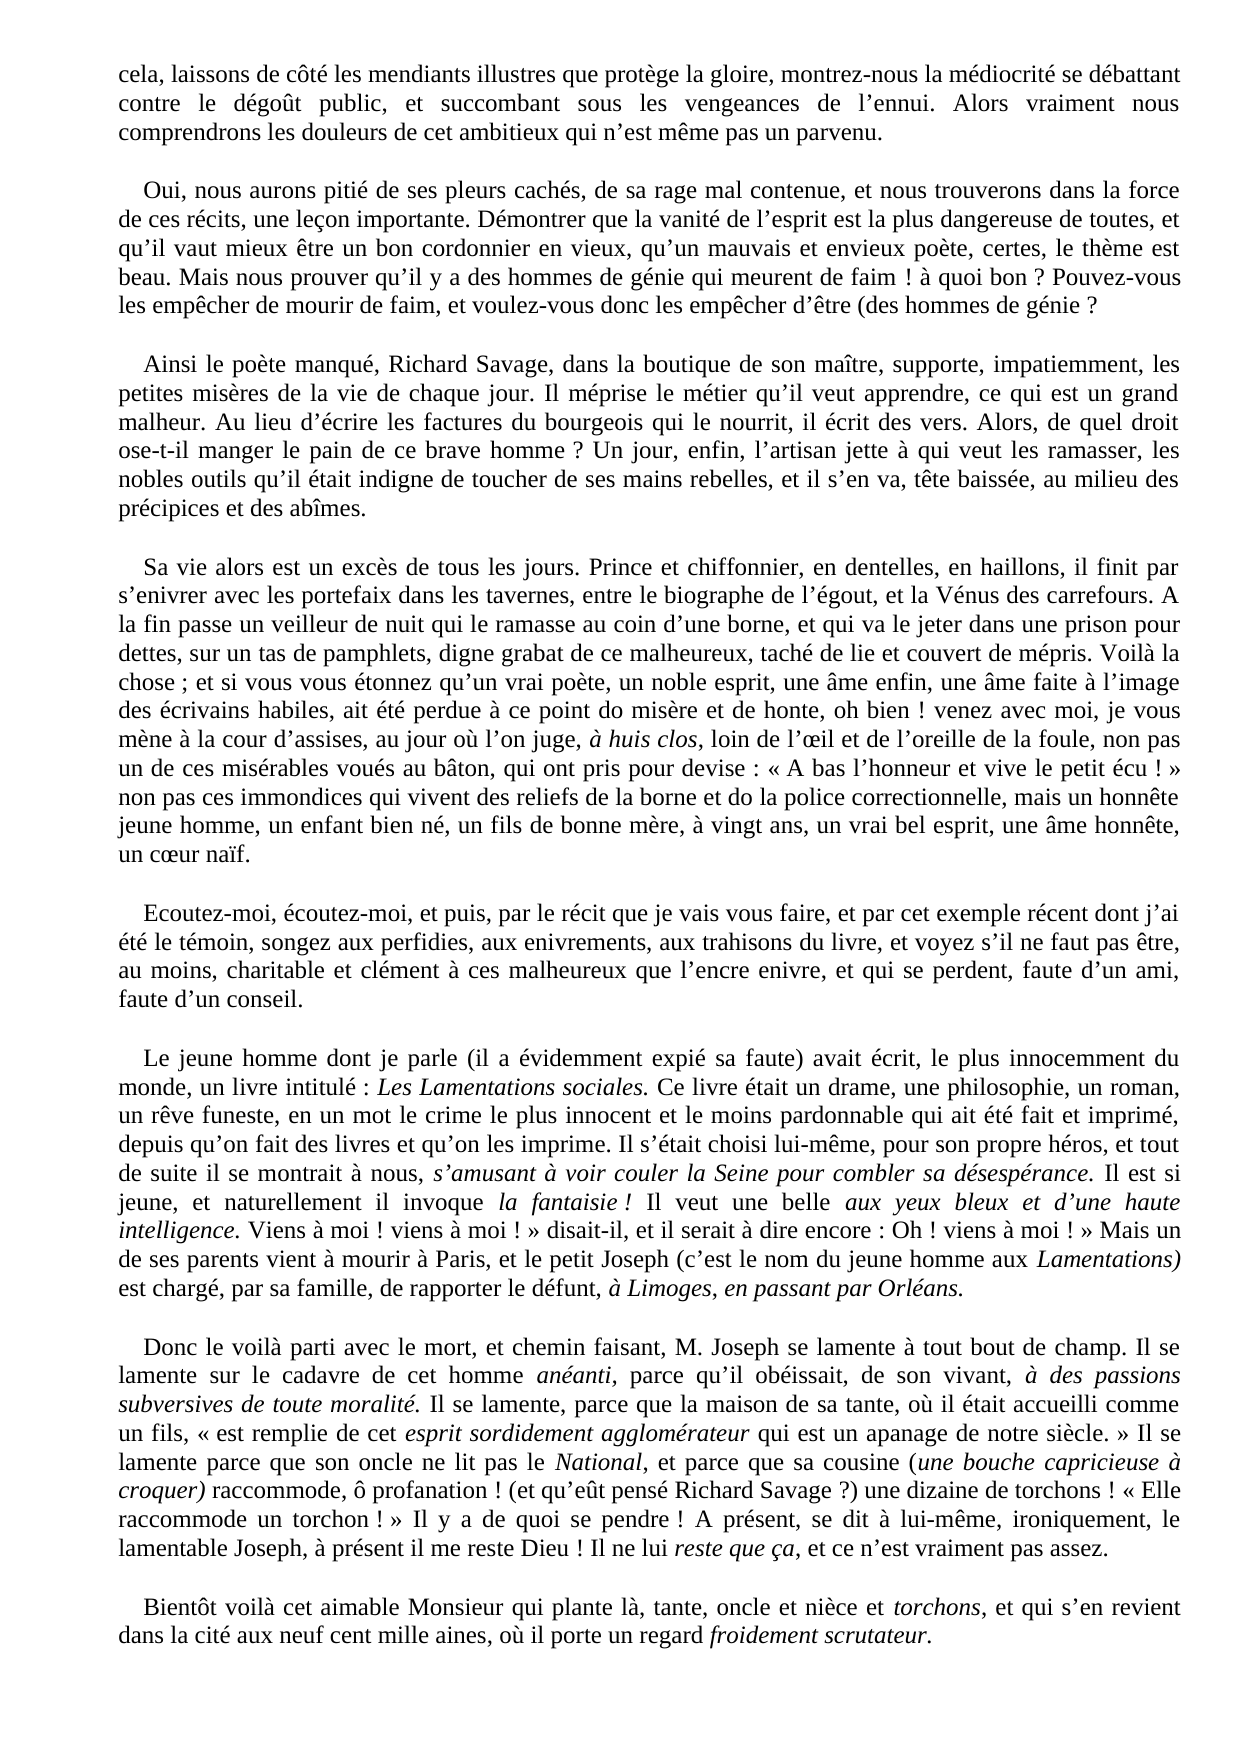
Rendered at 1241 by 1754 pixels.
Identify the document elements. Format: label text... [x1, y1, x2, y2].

text Le jeune homme dont je parle (il a évidemment expié sa faute) avait écrit, le plus innocemment du monde, un livre intitulé : Les Lamentations sociales. Ce livre était un drame, une philosophie, un roman, un rêve funeste, en un mot le crime le plus innocent et le moins pardonnable qui ait été fait et imprimé, depuis qu’on fait des livres et qu’on les imprime. Il s’était choisi lui-même, pour son propre héros, et tout de suite il se montrait à nous, s’amusant à voir couler la Seine pour combler sa désespérance. Il est si jeune, et naturellement il invoque la fantaisie ! Il veut une belle aux yeux bleux et d’une haute intelligence. Viens à moi ! viens à moi ! » disait-il, et il serait à dire encore : Oh ! viens à moi ! » Mais un de ses parents vient à mourir à Paris, et le petit Joseph (c’est le nom du jeune homme aux Lamentations) est chargé, par sa famille, de rapporter le défunt, à Limoges, en passant par Orléans. [118, 1043, 1181, 1302]
text Oui, nous aurons pitié de ses pleurs cachés, de sa rage mal contenue, et nous trouverons dans la force de ces récits, une leçon importante. Démontrer que la vanité de l’esprit est la plus dangereuse de toutes, et qu’il vaut mieux être un bon cordonnier en vieux, qu’un mauvais et envieux poète, certes, le thème est beau. Mais nous prouver qu’il y a des hommes de génie qui meurent de faim ! à quoi bon ? Pouvez-vous les empêcher de mourir de faim, et voulez-vous donc les empêcher d’être (des hommes de génie ? [118, 175, 1181, 319]
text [118, 59, 1181, 145]
text Ecoutez-moi, écoutez-moi, et puis, par le récit que je vais vous faire, et par cet exemple récent dont j’ai été le témoin, songez aux perfidies, aux enivrements, aux trahisons du livre, et voyez s’il ne faut pas être, au moins, charitable et clément à ces malheureux que l’encre enivre, et qui se perdent, faute d’un ami, faute d’un conseil. [118, 898, 1181, 1013]
text Bientôt voilà cet aimable Monsieur qui plante là, tante, oncle et nièce et torchons, et qui s’en revient dans la cité aux neuf cent mille aines, où il porte un regard froidement scrutateur. [118, 1592, 1181, 1649]
text Donc le voilà parti avec le mort, et chemin faisant, M. Joseph se lamente à tout bout de champ. Il se lamente sur le cadavre de cet homme anéanti, parce qu’il obéissait, de son vivant, à des passions subversives de toute moralité. Il se lamente, parce que la maison de sa tante, où il était accueilli comme un fils, « est remplie de cet esprit sordidement agglomérateur qui est un apanage de notre siècle. » Il se lamente parce que son oncle ne lit pas le National, et parce que sa cousine (une bouche capricieuse à croquer) raccommode, ô profanation ! (et qu’eût pensé Richard Savage ?) une dizaine de torchons ! « Elle raccommode un torchon ! » Il y a de quoi se pendre ! A présent, se dit à lui-même, ironiquement, le lamentable Joseph, à présent il me reste Dieu ! Il ne lui reste que ça, et ce n’est vraiment pas assez. [118, 1332, 1181, 1562]
text Sa vie alors est un excès de tous les jours. Prince et chiffonnier, en dentelles, en haillons, il finit par s’enivrer avec les portefaix dans les tavernes, entre le biographe de l’égout, et la Vénus des carrefours. A la fin passe un veilleur de nuit qui le ramasse au coin d’une borne, et qui va le jeter dans une prison pour dettes, sur un tas de pamphlets, digne grabat de ce malheureux, taché de lie et couvert de mépris. Voilà la chose ; et si vous vous étonnez qu’un vrai poète, un noble esprit, une âme enfin, une âme faite à l’image des écrivains habiles, ait été perdue à ce point do misère et de honte, oh bien ! venez avec moi, je vous mène à la cour d’assises, au jour où l’on juge, à huis clos, loin de l’œil et de l’oreille de la foule, non pas un de ces misérables voués au bâton, qui ont pris pour devise : « A bas l’honneur et vive le petit écu ! » non pas ces immondices qui vivent des reliefs de la borne et do la police correctionnelle, mais un honnête jeune homme, un enfant bien né, un fils de bonne mère, à vingt ans, un vrai bel esprit, une âme honnête, un cœur naïf. [118, 552, 1181, 868]
text Ainsi le poète manqué, Richard Savage, dans la boutique de son maître, supporte, impatiemment, les petites misères de la vie de chaque jour. Il méprise le métier qu’il veut apprendre, ce qui est un grand malheur. Au lieu d’écrire les factures du bourgeois qui le nourrit, il écrit des vers. Alors, de quel droit ose-t-il manger le pain de ce brave homme ? Un jour, enfin, l’artisan jette à qui veut les ramasser, les nobles outils qu’il était indigne de toucher de ses mains rebelles, et il s’en va, tête baissée, au milieu des précipices et des abîmes. [118, 349, 1181, 522]
